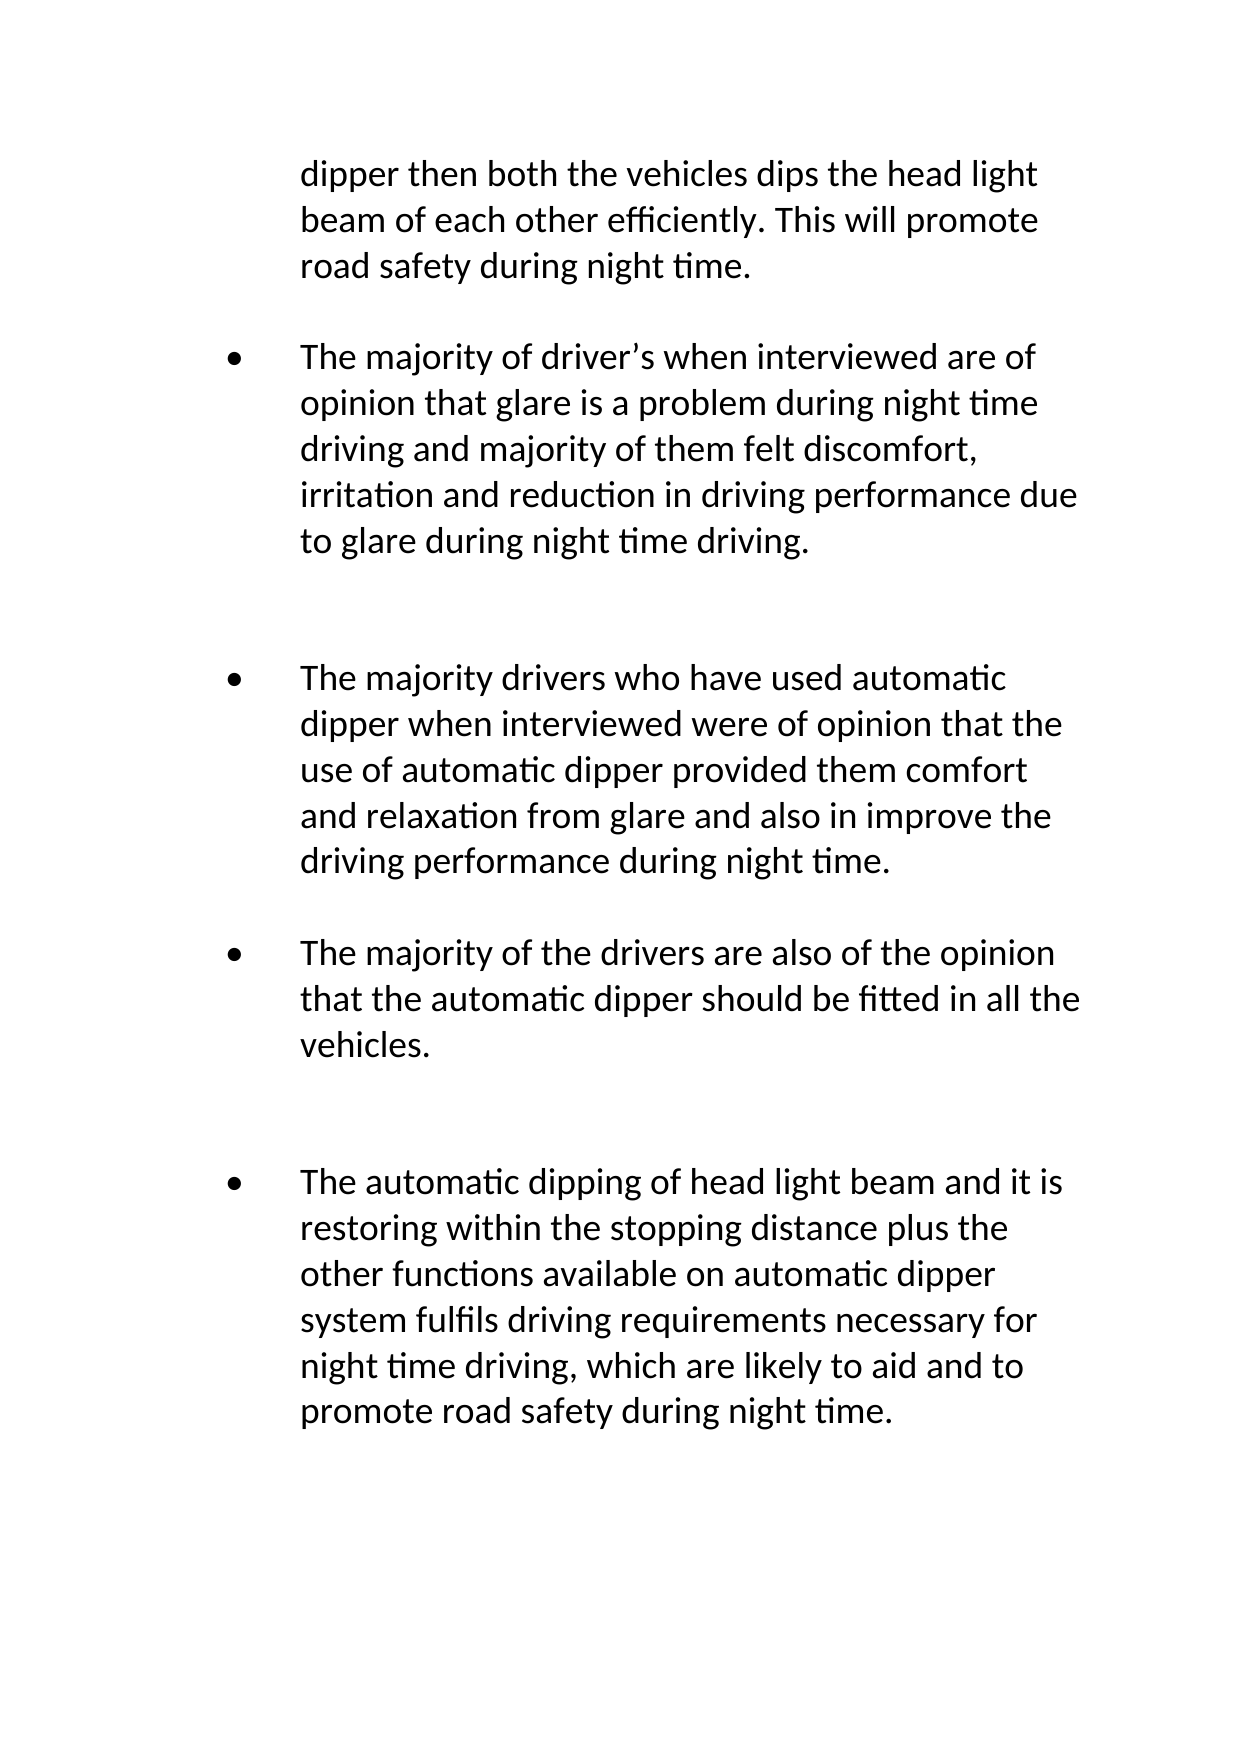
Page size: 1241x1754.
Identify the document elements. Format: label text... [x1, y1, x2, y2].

list The majority drivers who have used automatic dipper when interviewed were of opinion that the use of automatic dipper provided them comfort and relaxation from glare and also in improve the driving performance during night time. [225, 654, 1090, 883]
list The majority of driver’s when interviewed are of opinion that glare is a problem during night time driving and majority of them felt discomfort, irritation and reduction in driving performance due to glare during night time driving. [225, 333, 1090, 562]
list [225, 150, 1090, 287]
list The majority of the drivers are also of the opinion that the automatic dipper should be fitted in all the vehicles. [225, 929, 1090, 1067]
list The automatic dipping of head light beam and it is restoring within the stopping distance plus the other functions available on automatic dipper system fulfils driving requirements necessary for night time driving, which are likely to aid and to promote road safety during night time. [225, 1158, 1090, 1433]
